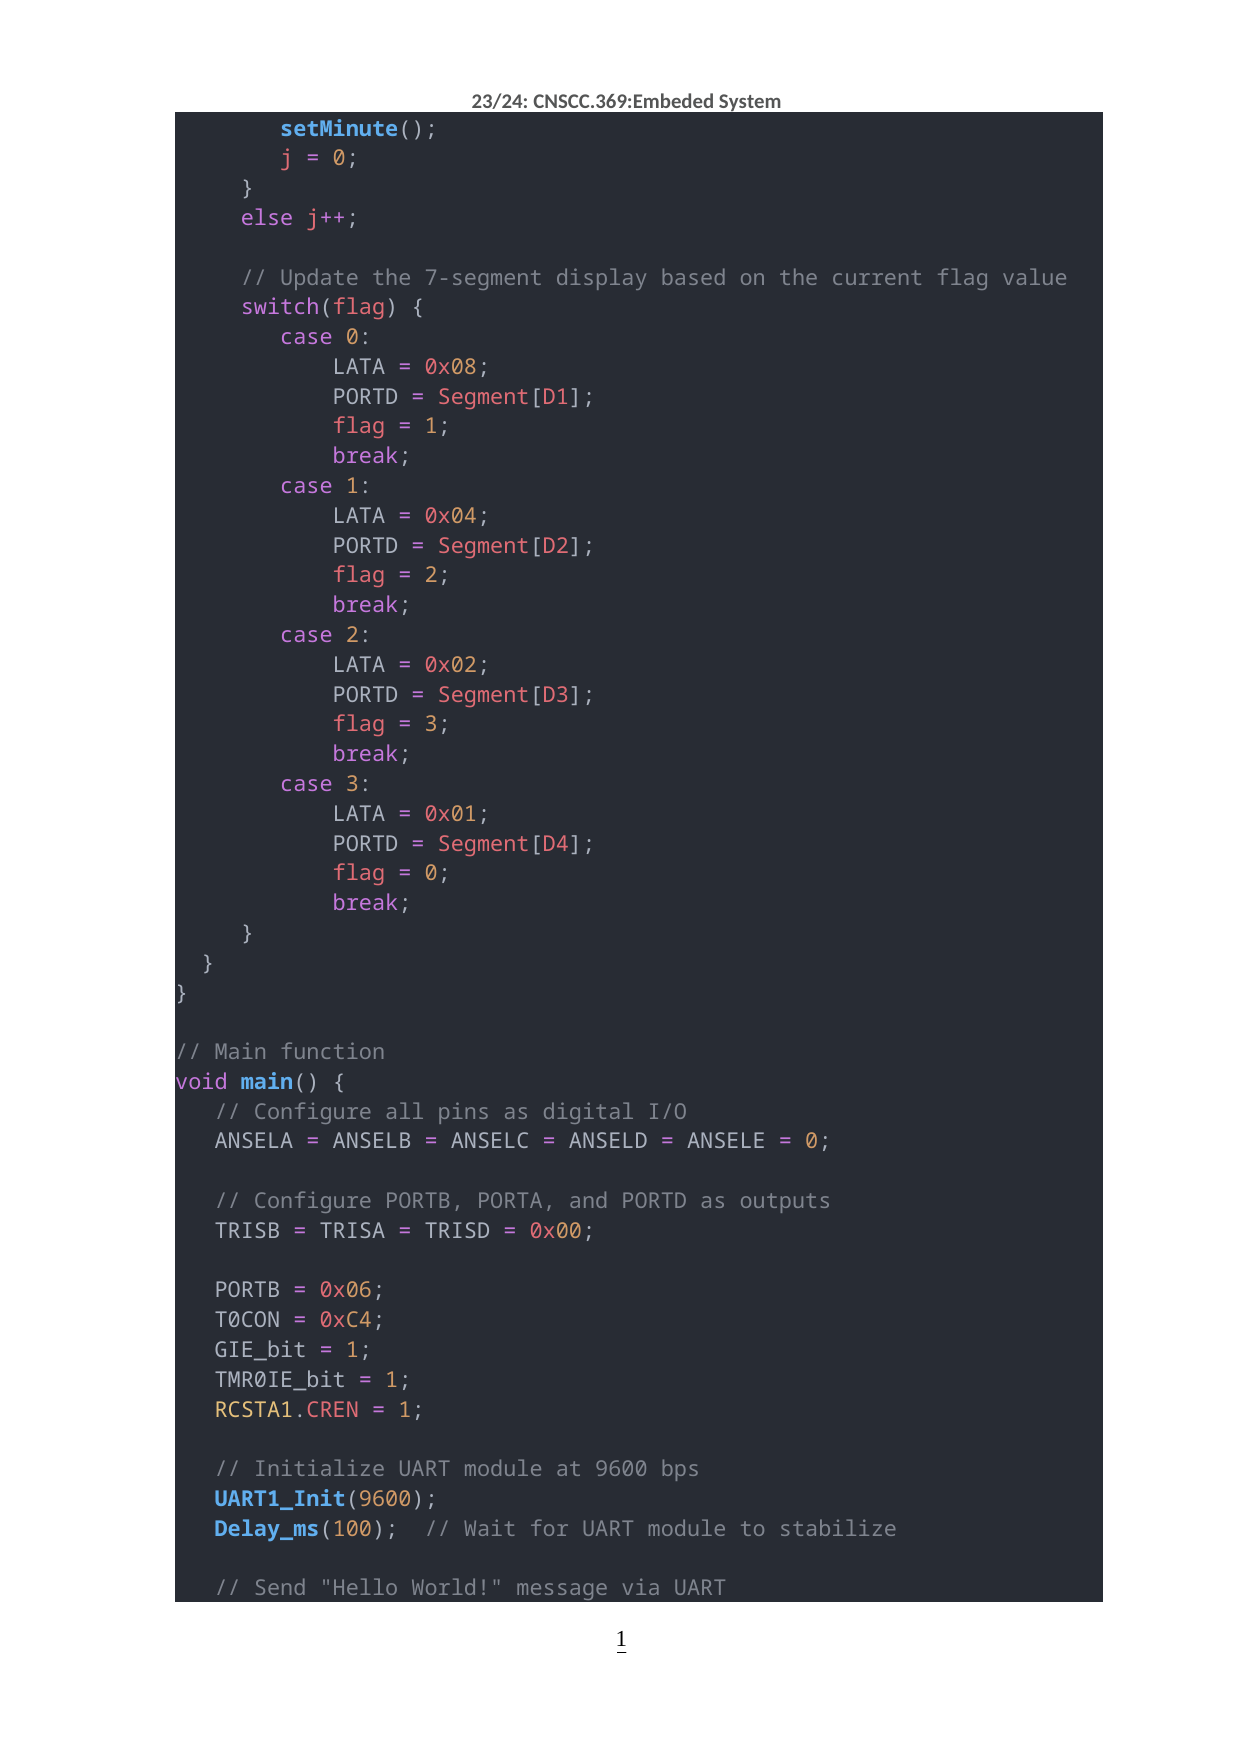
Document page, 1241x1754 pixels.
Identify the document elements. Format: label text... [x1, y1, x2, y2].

text ANSELA = ANSELB = ANSELC = ANSELD = ANSELE = 0; [175, 1125, 1103, 1155]
text PORTD = Segment[D4]; [175, 827, 1103, 857]
text TMR0IE_bit = 1; [175, 1364, 1103, 1393]
text break; [175, 887, 1103, 917]
text TRISB = TRISA = TRISD = 0x00; [175, 1215, 1103, 1244]
text void main() { [175, 1066, 1103, 1096]
text PORTD = Segment[D3]; [175, 678, 1103, 708]
text } [175, 976, 1103, 1006]
text RCSTA1.CREN = 1; [175, 1393, 1103, 1423]
text j = 0; [175, 142, 1103, 172]
text LATA = 0x01; [175, 798, 1103, 827]
text T0CON = 0xC4; [175, 1304, 1103, 1334]
text // Initialize UART module at 9600 bps [175, 1453, 1103, 1483]
text PORTD = Segment[D2]; [175, 529, 1103, 559]
text } [175, 947, 1103, 976]
text LATA = 0x08; [175, 351, 1103, 381]
text // Update the 7-segment display based on the current flag value [175, 261, 1103, 291]
text } [175, 172, 1103, 202]
text flag = 1; [175, 410, 1103, 440]
text else j++; [175, 202, 1103, 232]
text flag = 0; [175, 857, 1103, 887]
text flag = 3; [175, 708, 1103, 738]
text LATA = 0x04; [175, 500, 1103, 529]
text PORTD = Segment[D1]; [175, 381, 1103, 410]
text case 2: [175, 619, 1103, 649]
text UART1_Init(9600); [175, 1483, 1103, 1513]
text case 0: [175, 321, 1103, 351]
text GIE_bit = 1; [175, 1334, 1103, 1364]
text // Configure all pins as digital I/O [175, 1096, 1103, 1125]
text // Configure PORTB, PORTA, and PORTD as outputs [175, 1185, 1103, 1215]
text // Send "Hello World!" message via UART [175, 1572, 1103, 1602]
text } [175, 917, 1103, 947]
text PORTB = 0x06; [175, 1274, 1103, 1304]
text Delay_ms(100); // Wait for UART module to stabilize [175, 1513, 1103, 1542]
text break; [175, 589, 1103, 619]
text setMinute(); [175, 112, 1103, 142]
text switch(flag) { [175, 291, 1103, 321]
text case 3: [175, 768, 1103, 798]
text flag = 2; [175, 559, 1103, 589]
text break; [175, 738, 1103, 768]
text case 1: [175, 470, 1103, 500]
text break; [175, 440, 1103, 470]
text LATA = 0x02; [175, 649, 1103, 678]
text // Main function [175, 1036, 1103, 1066]
